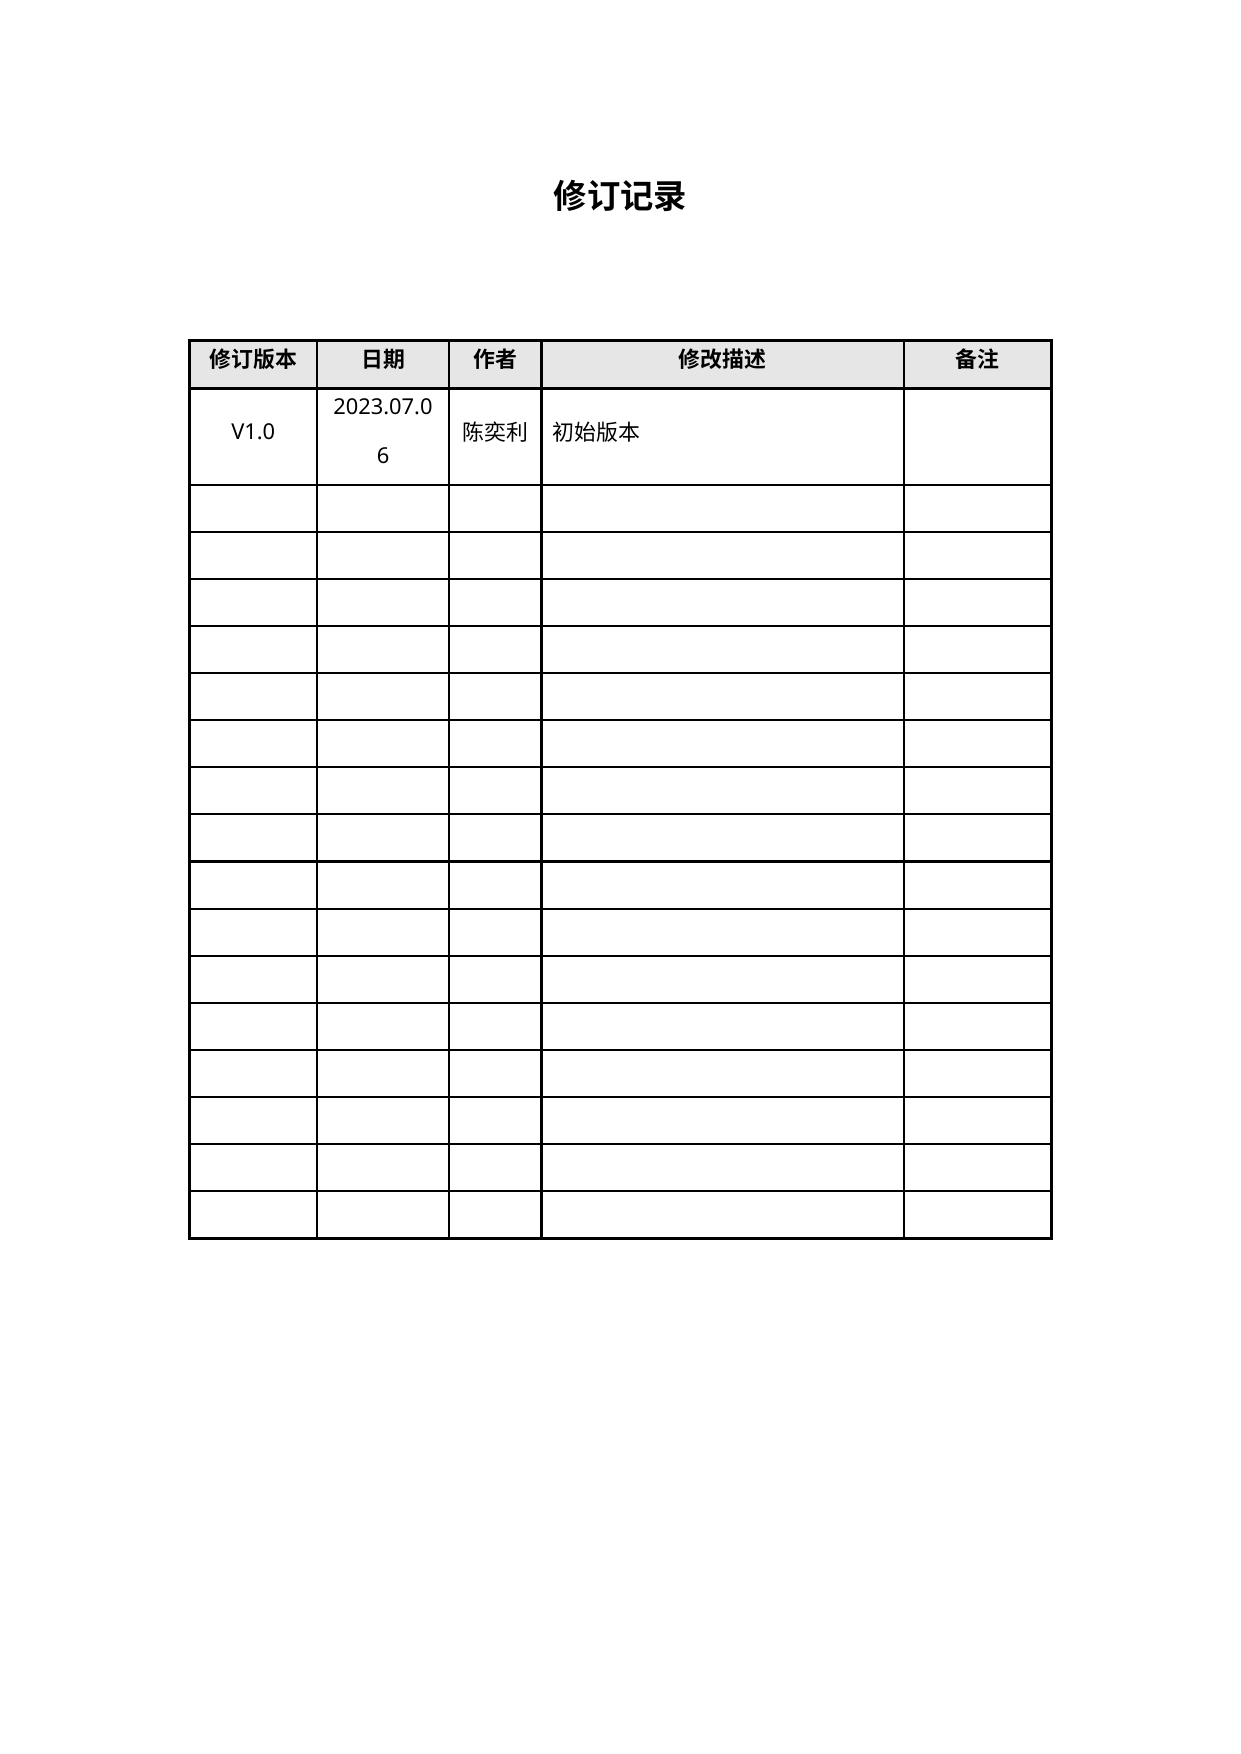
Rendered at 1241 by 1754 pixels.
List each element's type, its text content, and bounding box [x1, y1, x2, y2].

table_cell [450, 1004, 540, 1049]
table_cell [905, 533, 1050, 578]
table_cell [543, 1145, 903, 1190]
table_cell [543, 721, 903, 766]
table_cell [905, 1145, 1050, 1190]
table_cell [191, 674, 316, 719]
table_cell [905, 815, 1050, 860]
table_cell [543, 627, 903, 672]
table_cell [318, 957, 448, 1002]
table_cell [450, 1192, 540, 1237]
table_cell [450, 768, 540, 813]
table_cell [318, 1145, 448, 1190]
table_cell [450, 486, 540, 531]
table_cell [450, 1098, 540, 1143]
table_cell [450, 721, 540, 766]
table_cell [450, 627, 540, 672]
table_cell [905, 910, 1050, 954]
table_cell [905, 390, 1050, 484]
table_header 备注 [905, 342, 1050, 387]
table_cell [905, 1051, 1050, 1096]
table_cell [191, 1098, 316, 1143]
table_cell [318, 1051, 448, 1096]
table_cell [905, 486, 1050, 531]
table_cell V1.0 [191, 390, 316, 484]
table_cell [450, 910, 540, 954]
table_cell [191, 486, 316, 531]
table_cell [905, 1098, 1050, 1143]
table_cell [318, 533, 448, 578]
table_cell [905, 768, 1050, 813]
table_cell [191, 1051, 316, 1096]
table_cell [543, 815, 903, 860]
table_cell [318, 815, 448, 860]
table_cell [905, 674, 1050, 719]
table_cell [318, 1192, 448, 1237]
table_cell [318, 674, 448, 719]
table_cell [191, 533, 316, 578]
table_cell 陈奕利 [450, 390, 540, 484]
table_cell [905, 1004, 1050, 1049]
table_cell [905, 1192, 1050, 1237]
table_cell [191, 768, 316, 813]
table_cell [191, 863, 316, 907]
table_cell [543, 957, 903, 1002]
table_cell [191, 910, 316, 954]
table_cell [905, 580, 1050, 625]
table_cell [191, 1145, 316, 1190]
table_cell [543, 580, 903, 625]
table_cell [543, 674, 903, 719]
table_cell [543, 1004, 903, 1049]
table_cell [905, 721, 1050, 766]
text 修订记录 [187, 162, 1053, 227]
table_cell [450, 863, 540, 907]
table_header 修订版本 [191, 342, 316, 387]
table_header 作者 [450, 342, 540, 387]
table_cell [191, 580, 316, 625]
table_cell 2023.07.06 [318, 390, 448, 484]
table_cell [543, 1051, 903, 1096]
table_cell [543, 486, 903, 531]
table_cell [905, 863, 1050, 907]
table_header 修改描述 [543, 342, 903, 387]
table_cell [450, 674, 540, 719]
table_cell [191, 815, 316, 860]
table_cell [450, 815, 540, 860]
table_cell [905, 627, 1050, 672]
table_cell [543, 863, 903, 907]
table_cell [191, 1004, 316, 1049]
table_cell [543, 1098, 903, 1143]
table_cell [450, 957, 540, 1002]
table_cell [318, 1004, 448, 1049]
table_cell [191, 957, 316, 1002]
table_cell [318, 910, 448, 954]
table_cell [450, 533, 540, 578]
table_cell [318, 486, 448, 531]
table_cell [543, 768, 903, 813]
table_cell [543, 1192, 903, 1237]
table_cell [191, 1192, 316, 1237]
table_cell [318, 768, 448, 813]
table_cell [191, 721, 316, 766]
table_cell [450, 1051, 540, 1096]
table_header 日期 [318, 342, 448, 387]
table_cell [318, 721, 448, 766]
table_cell [450, 580, 540, 625]
table_cell [543, 910, 903, 954]
table_cell [543, 533, 903, 578]
table_cell [318, 1098, 448, 1143]
table_cell [318, 863, 448, 907]
table_cell [905, 957, 1050, 1002]
table_cell 初始版本 [543, 390, 903, 484]
table_cell [318, 580, 448, 625]
table_cell [191, 627, 316, 672]
table_cell [450, 1145, 540, 1190]
table_cell [318, 627, 448, 672]
